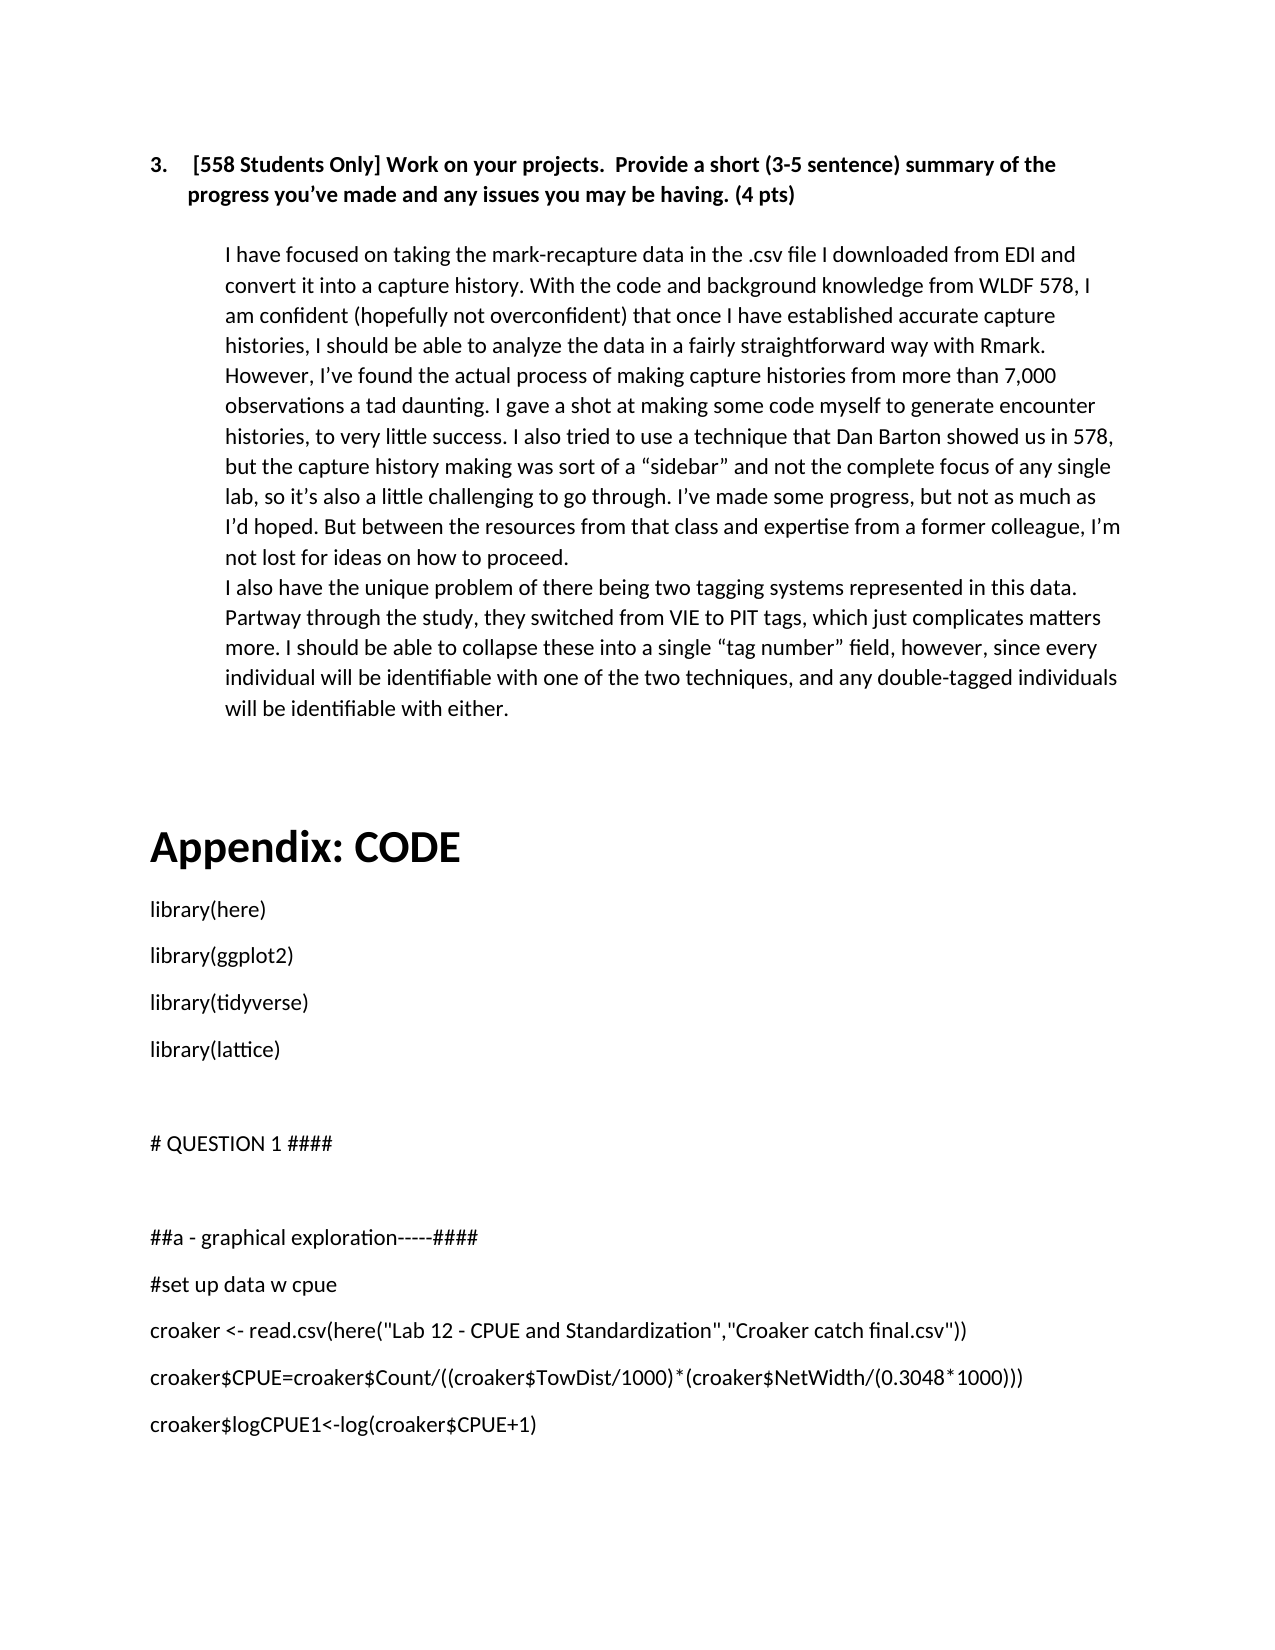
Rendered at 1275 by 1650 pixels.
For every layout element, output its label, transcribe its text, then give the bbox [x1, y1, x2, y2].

text #set up data w cpue [150, 1270, 1125, 1298]
text ##a - graphical exploration-----#### [150, 1223, 1125, 1251]
text library(tidyverse) [150, 988, 1125, 1016]
list [558 Students Only] Work on your projects. Provide a short (3-5 sentence) summary of the progress you’ve made and any issues you may be having. (4 pts) [150, 150, 1125, 208]
text croaker <- read.csv(here("Lab 12 - CPUE and Standardization","Croaker catch final.csv")) [150, 1317, 1125, 1344]
list I have focused on taking the mark-recapture data in the .csv file I downloaded from EDI and convert it into a capture history. With the code and background knowledge from WLDF 578, I am confident (hopefully not overconfident) that once I have established accurate capture histories, I should be able to analyze the data in a fairly straightforward way with Rmark. However, I’ve found the actual process of making capture histories from more than 7,000 observations a tad daunting. I gave a shot at making some code myself to generate encounter histories, to very little success. I also tried to use a technique that Dan Barton showed us in 578, but the capture history making was sort of a “sidebar” and not the complete focus of any single lab, so it’s also a little challenging to go through. I’ve made some progress, but not as much as I’d hoped. But between the resources from that class and expertise from a former colleague, I’m not lost for ideas on how to proceed. [225, 241, 1125, 571]
text # QUESTION 1 #### [150, 1129, 1125, 1157]
text croaker$CPUE=croaker$Count/((croaker$TowDist/1000)*(croaker$NetWidth/(0.3048*1000))) [150, 1363, 1125, 1391]
text Appendix: CODE [150, 818, 1125, 874]
text croaker$logCPUE1<-log(croaker$CPUE+1) [150, 1410, 1125, 1438]
text library(here) [150, 895, 1125, 923]
text library(lattice) [150, 1035, 1125, 1063]
list I also have the unique problem of there being two tagging systems represented in this data. Partway through the study, they switched from VIE to PIT tags, which just complicates matters more. I should be able to collapse these into a single “tag number” field, however, since every individual will be identifiable with one of the two techniques, and any double-tagged individuals will be identifiable with either. [225, 573, 1125, 722]
text library(ggplot2) [150, 942, 1125, 969]
